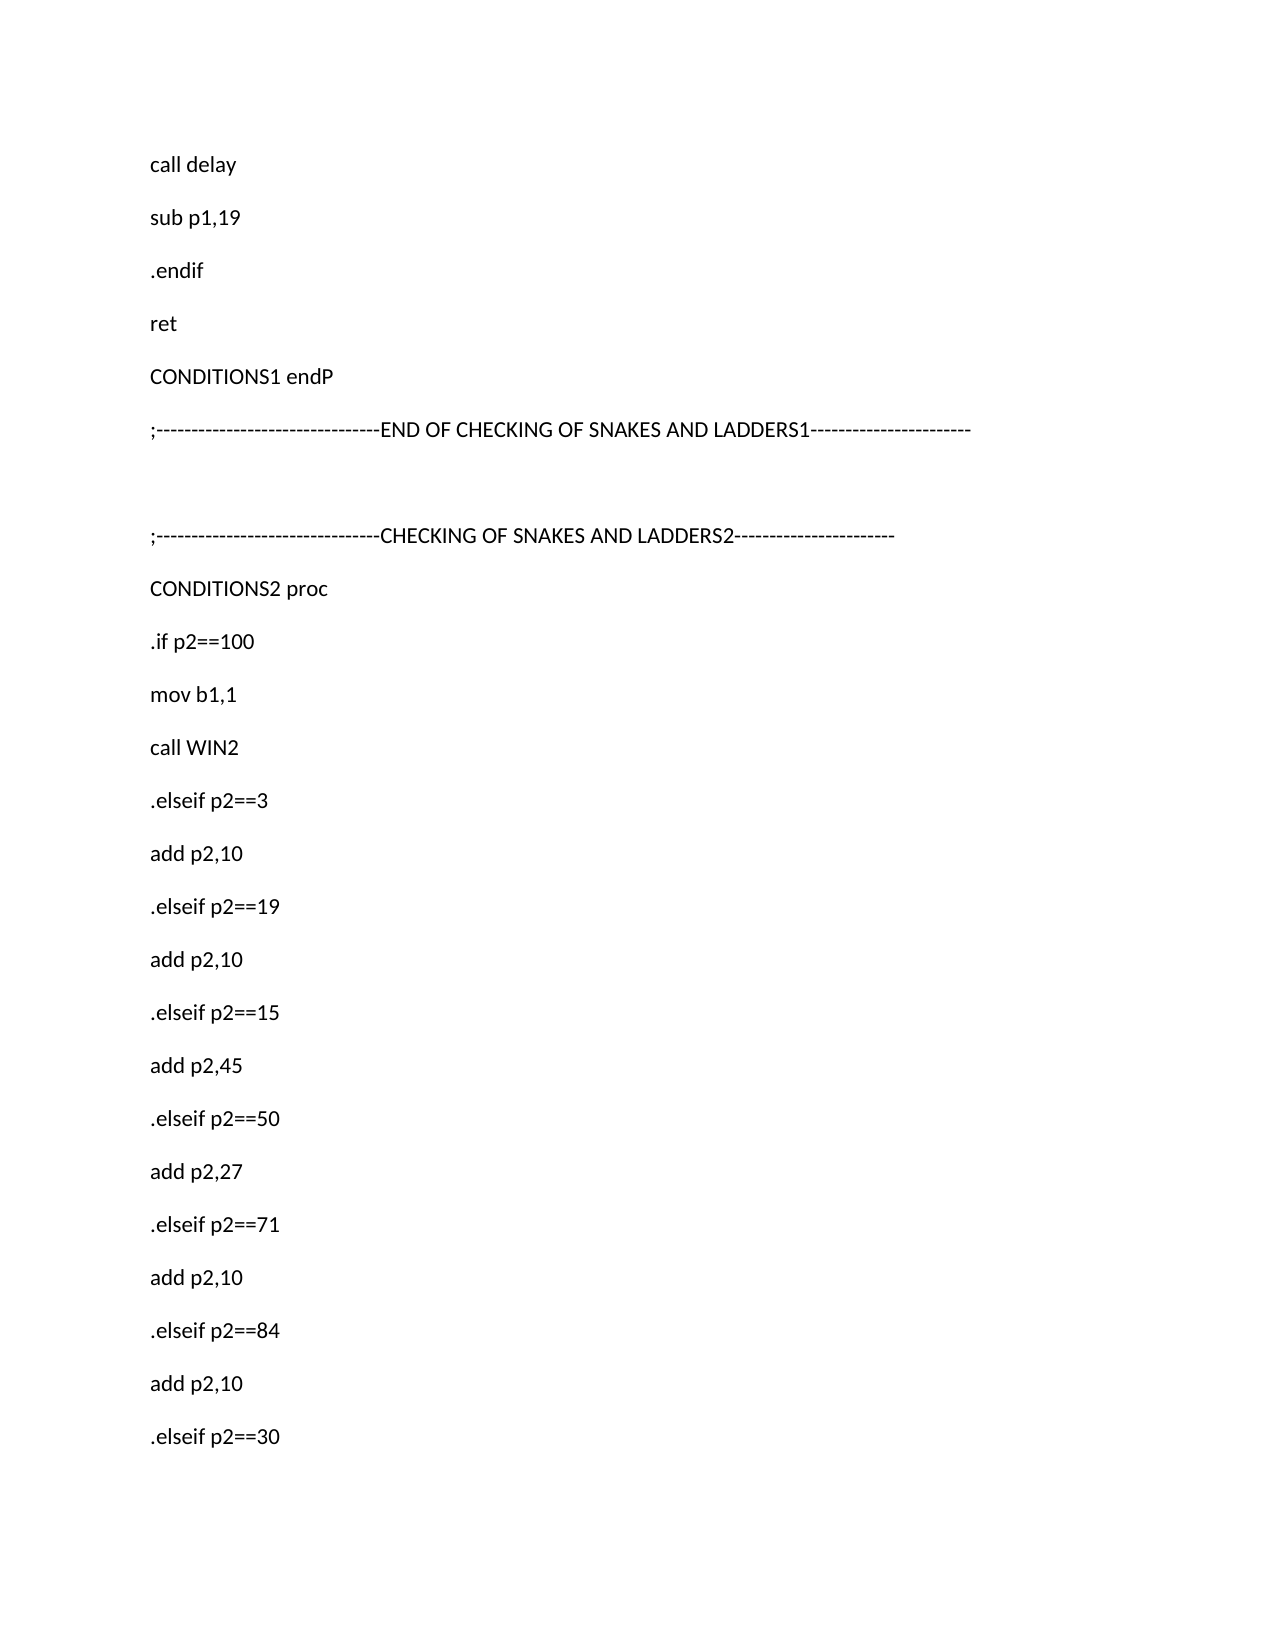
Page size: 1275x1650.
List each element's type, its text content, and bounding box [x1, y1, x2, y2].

text call delay [150, 150, 1125, 178]
text sub p1,19 [150, 203, 1125, 231]
text add p2,10 [150, 945, 1125, 973]
text .elseif p2==3 [150, 786, 1125, 814]
text .elseif p2==15 [150, 998, 1125, 1026]
text .elseif p2==30 [150, 1422, 1125, 1451]
text .endif [150, 256, 1125, 284]
text .elseif p2==71 [150, 1210, 1125, 1238]
text call WIN2 [150, 733, 1125, 761]
text add p2,10 [150, 1263, 1125, 1291]
text ;--------------------------------CHECKING OF SNAKES AND LADDERS2----------------------- [150, 521, 1125, 549]
text ;--------------------------------END OF CHECKING OF SNAKES AND LADDERS1----------------------- [150, 415, 1125, 443]
text add p2,10 [150, 1369, 1125, 1397]
text .elseif p2==84 [150, 1316, 1125, 1344]
text add p2,27 [150, 1157, 1125, 1185]
text add p2,10 [150, 839, 1125, 867]
text .elseif p2==50 [150, 1104, 1125, 1132]
text mov b1,1 [150, 680, 1125, 708]
text .if p2==100 [150, 627, 1125, 655]
text add p2,45 [150, 1051, 1125, 1079]
text ret [150, 309, 1125, 337]
text .elseif p2==19 [150, 892, 1125, 920]
text CONDITIONS1 endP [150, 362, 1125, 390]
text CONDITIONS2 proc [150, 574, 1125, 602]
